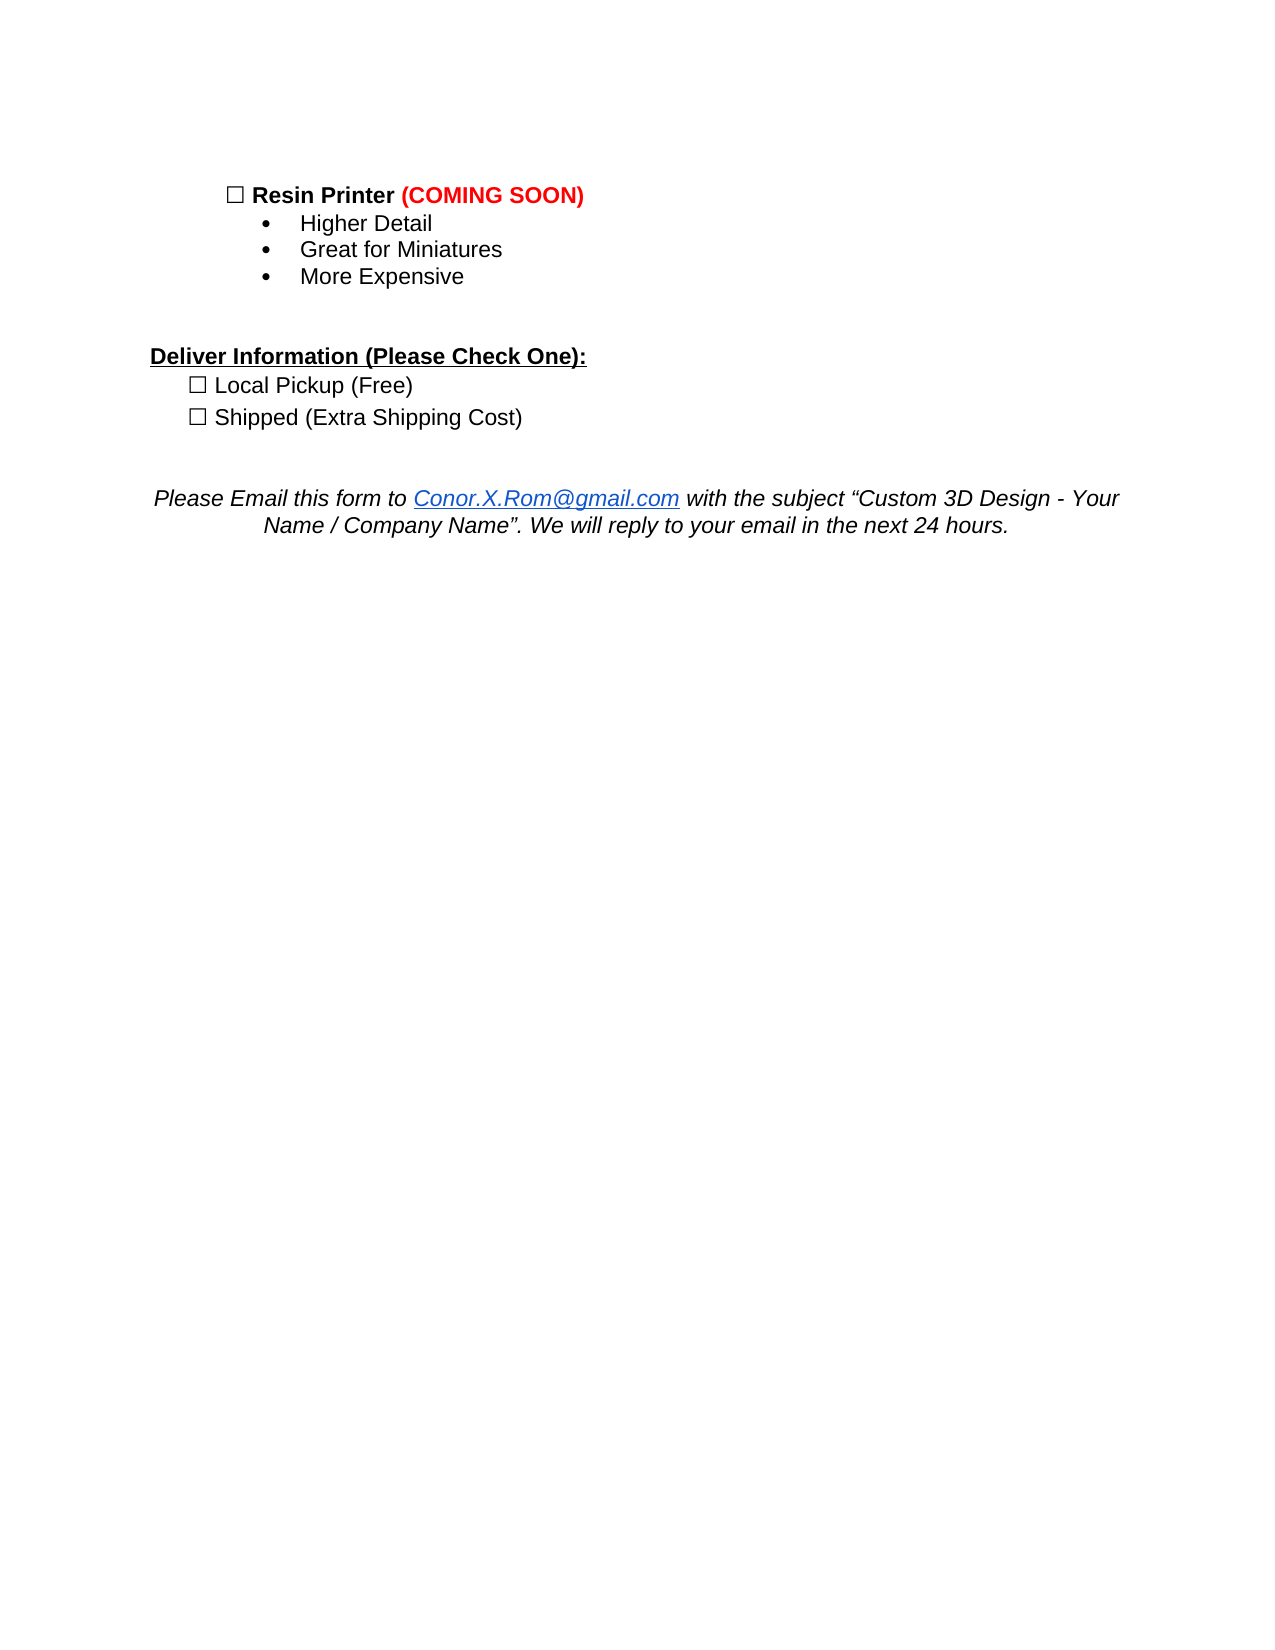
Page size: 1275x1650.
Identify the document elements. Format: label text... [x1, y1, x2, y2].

text Resin Printer (COMING SOON) [225, 150, 1125, 210]
text Local Pickup (Free) [150, 369, 1125, 400]
text Deliver Information (Please Check One): [150, 343, 1125, 369]
list Great for Miniatures [262, 236, 1125, 263]
text Shipped (Extra Shipping Cost) [150, 400, 1125, 432]
list More Expensive [262, 263, 1125, 289]
list Higher Detail [262, 210, 1125, 236]
text Please Email this form to Conor.X.Rom@gmail.com with the subject “Custom 3D Design - Your Name / Company Name”. We will reply to your email in the next 24 hours. [150, 485, 1125, 538]
